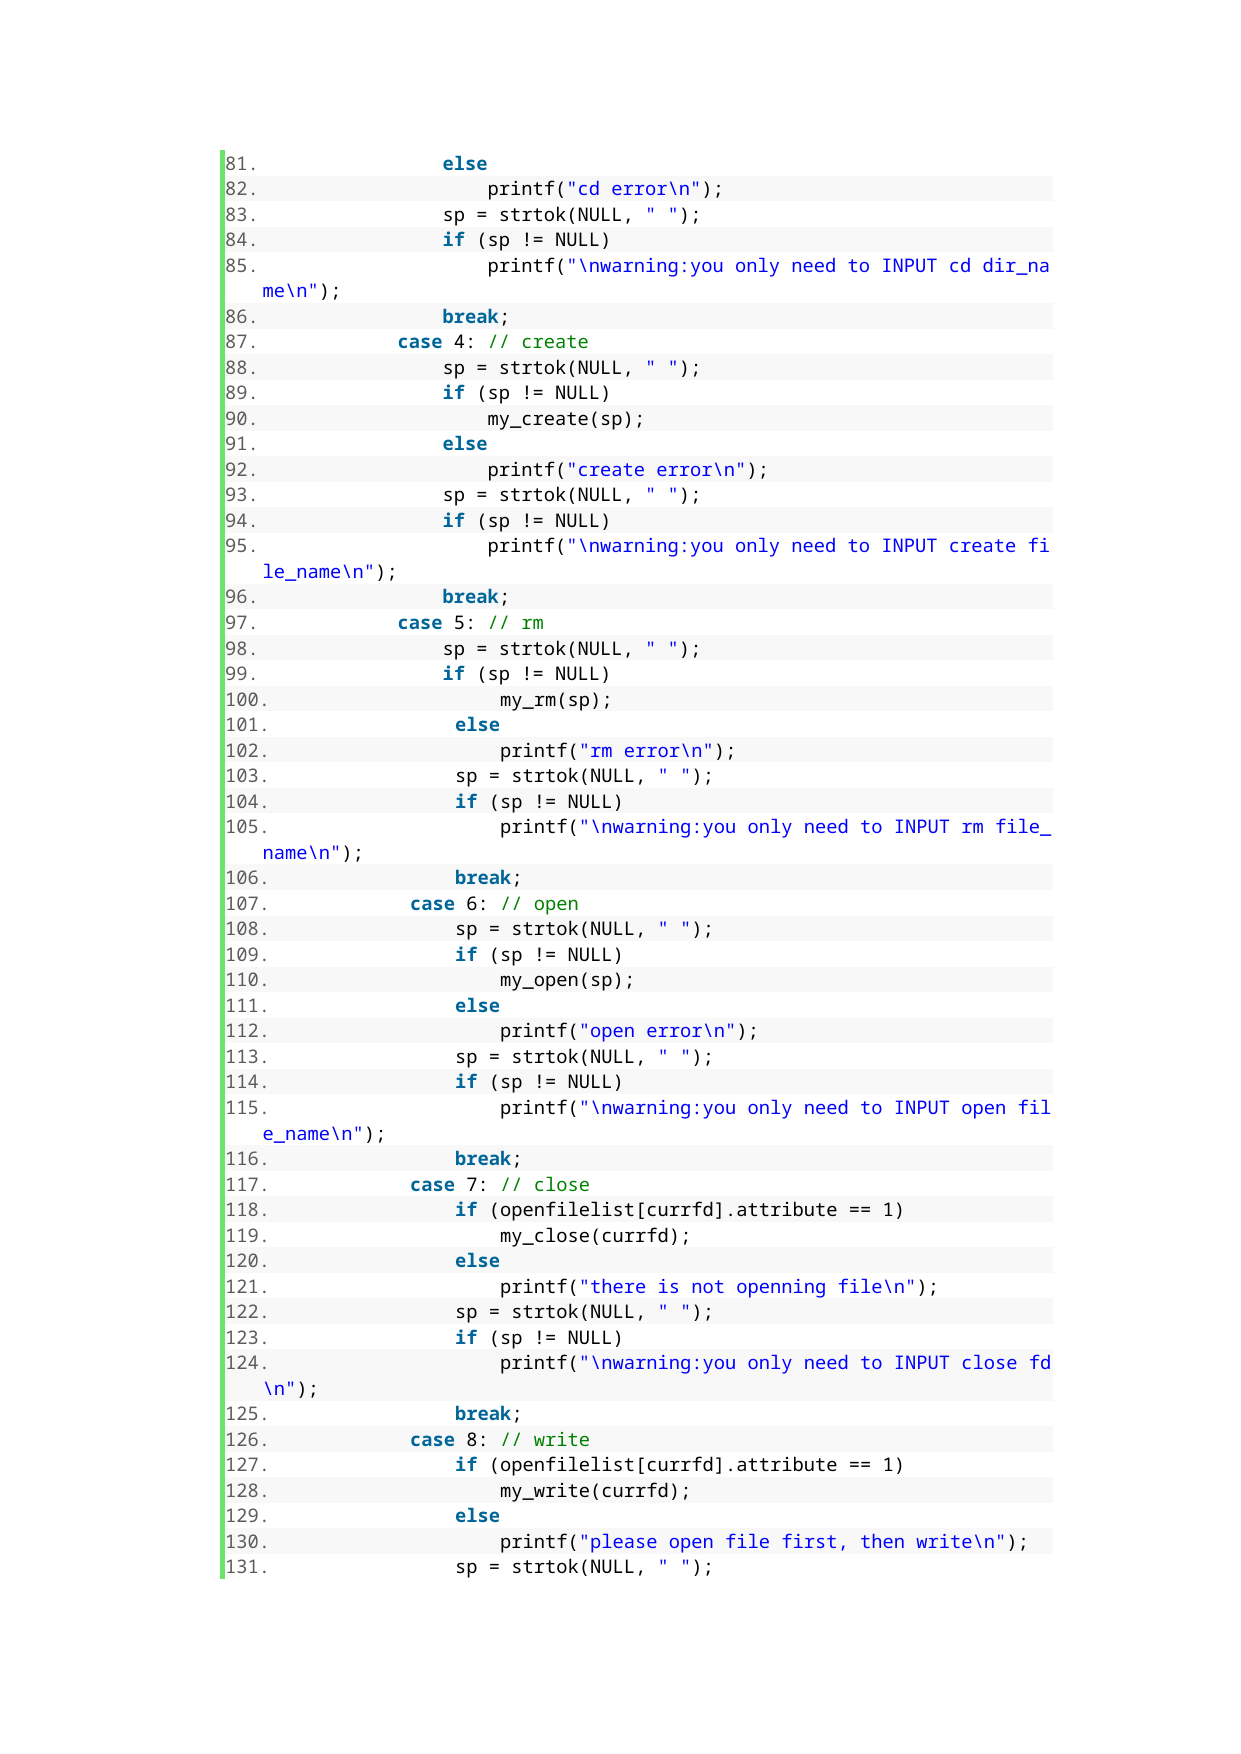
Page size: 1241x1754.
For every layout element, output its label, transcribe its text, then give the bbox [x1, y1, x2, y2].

list my_close(currfd); [225, 1222, 1053, 1247]
list sp = strtok(NULL, " "); [225, 916, 1053, 941]
list sp = strtok(NULL, " "); [225, 482, 1053, 507]
list else [225, 1247, 1053, 1273]
list case 7: // close [225, 1171, 1053, 1196]
list else [225, 711, 1053, 737]
list if (sp != NULL) [225, 227, 1053, 252]
list break; [225, 864, 1053, 890]
list else [225, 1503, 1053, 1528]
list sp = strtok(NULL, " "); [225, 201, 1053, 227]
list sp = strtok(NULL, " "); [225, 1043, 1053, 1069]
list else [225, 992, 1053, 1018]
list break; [225, 1401, 1053, 1426]
list case 4: // create [225, 329, 1053, 354]
list printf("rm error\n"); [225, 737, 1053, 762]
list printf("\nwarning:you only need to INPUT open file_name\n"); [225, 1094, 1053, 1145]
list case 6: // open [225, 890, 1053, 916]
list my_rm(sp); [225, 686, 1053, 711]
list printf("open error\n"); [225, 1018, 1053, 1043]
list printf("create error\n"); [225, 456, 1053, 482]
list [225, 1452, 1053, 1477]
list sp = strtok(NULL, " "); [225, 635, 1053, 660]
list if (sp != NULL) [225, 660, 1053, 686]
list printf("\nwarning:you only need to INPUT close fd\n"); [225, 1349, 1053, 1401]
list if (sp != NULL) [225, 1069, 1053, 1094]
list sp = strtok(NULL, " "); [225, 1298, 1053, 1324]
list break; [225, 1145, 1053, 1171]
list case 8: // write [225, 1426, 1053, 1452]
list if (sp != NULL) [225, 941, 1053, 967]
list if (sp != NULL) [225, 380, 1053, 405]
list printf("\nwarning:you only need to INPUT cd dir_name\n"); [225, 252, 1053, 303]
list my_open(sp); [225, 967, 1053, 992]
list break; [225, 584, 1053, 609]
list printf("\nwarning:you only need to INPUT create file_name\n"); [225, 533, 1053, 584]
list sp = strtok(NULL, " "); [225, 1554, 1053, 1579]
list printf("cd error\n"); [225, 176, 1053, 201]
list printf("please open file first, then write\n"); [225, 1528, 1053, 1554]
list if (sp != NULL) [225, 788, 1053, 813]
list my_create(sp); [225, 405, 1053, 431]
list sp = strtok(NULL, " "); [225, 354, 1053, 380]
list sp = strtok(NULL, " "); [225, 762, 1053, 788]
list if (sp != NULL) [225, 507, 1053, 533]
list my_write(currfd); [225, 1477, 1053, 1503]
list else [225, 431, 1053, 456]
list else [225, 150, 1053, 176]
list case 5: // rm [225, 609, 1053, 635]
list break; [225, 303, 1053, 329]
list if (sp != NULL) [225, 1324, 1053, 1349]
list if (openfilelist[currfd].attribute == 1) [225, 1196, 1053, 1222]
list printf("there is not openning file\n"); [225, 1273, 1053, 1298]
list printf("\nwarning:you only need to INPUT rm file_name\n"); [225, 813, 1053, 864]
